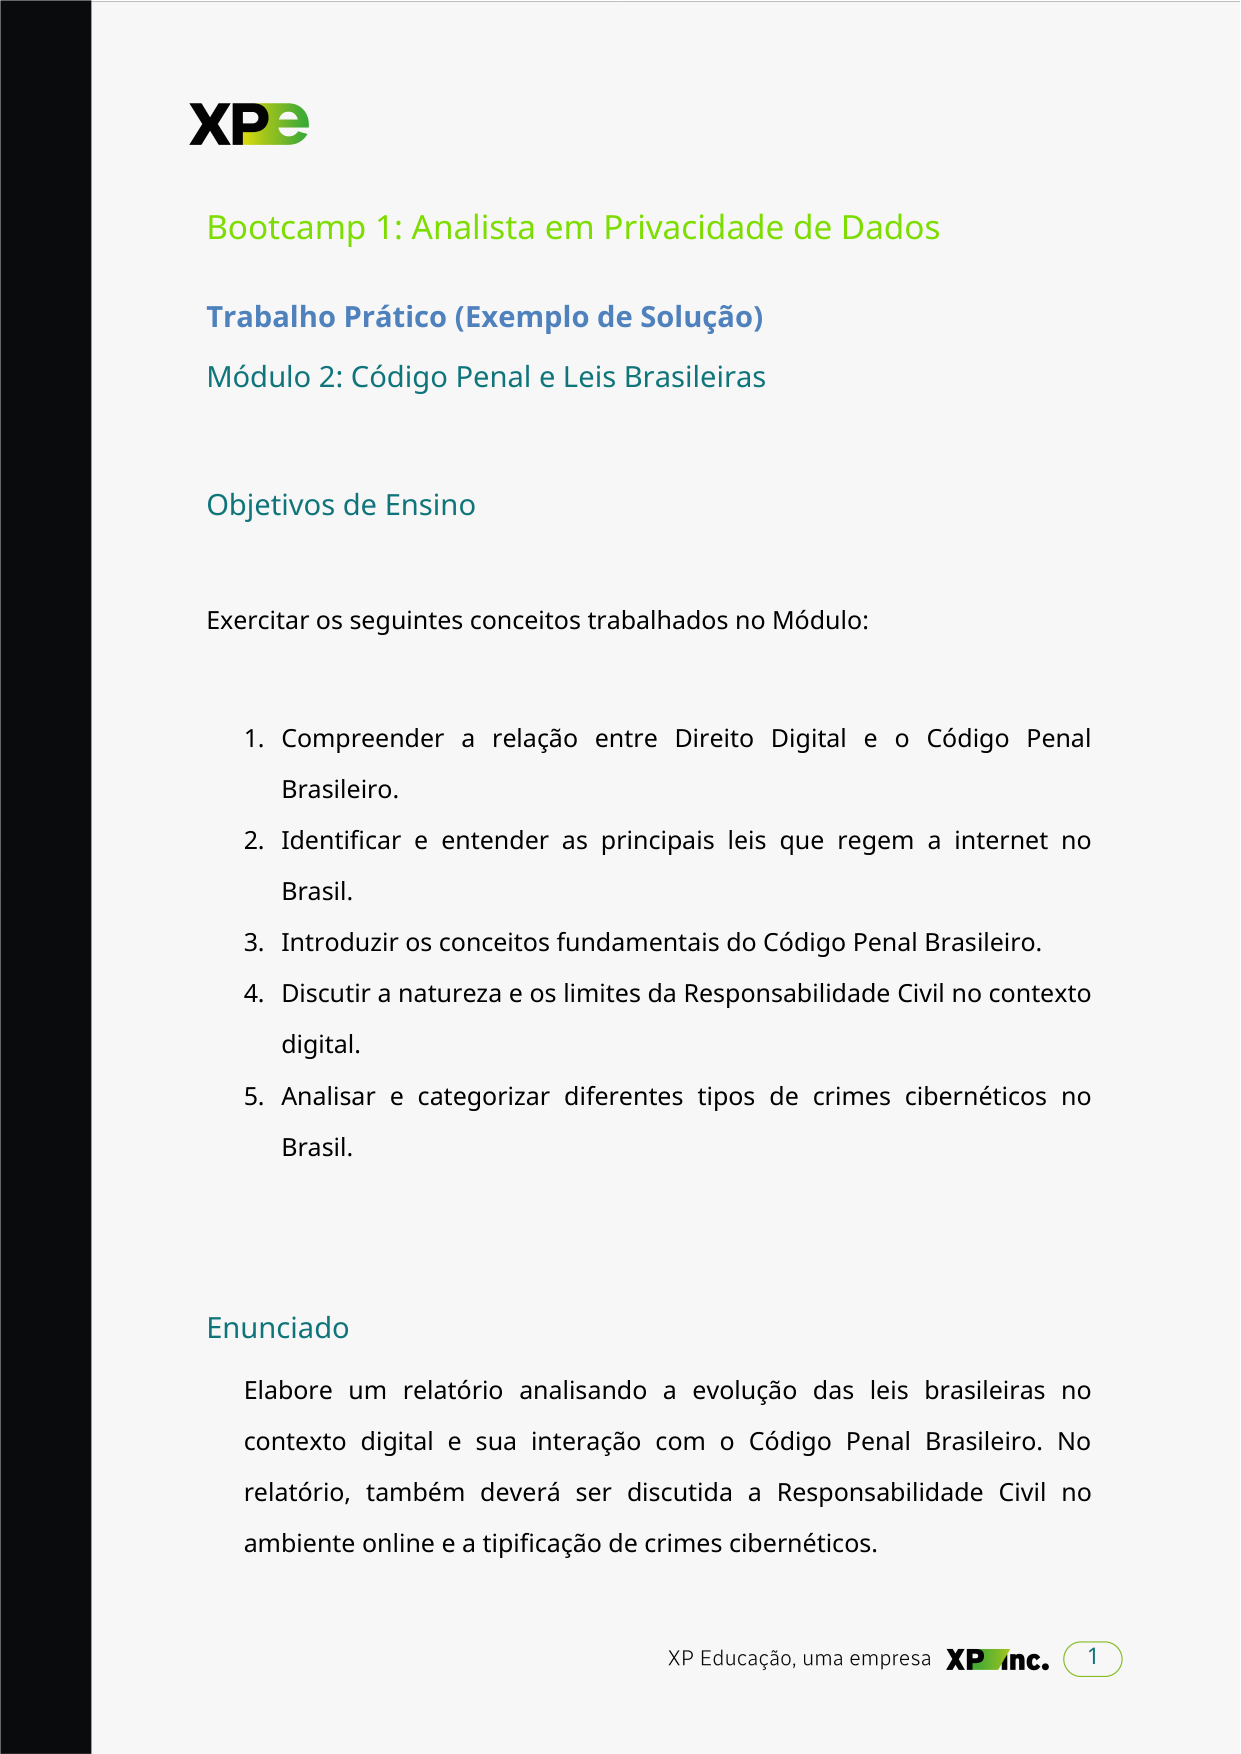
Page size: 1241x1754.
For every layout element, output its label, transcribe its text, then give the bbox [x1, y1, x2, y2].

text Bootcamp 1: Analista em Privacidade de Dados [206, 203, 1093, 249]
text Módulo 2: Código Penal e Leis Brasileiras [206, 356, 1093, 396]
text Exercitar os seguintes conceitos trabalhados no Módulo: [206, 603, 1093, 637]
list Discutir a natureza e os limites da Responsabilidade Civil no contexto digital. [243, 976, 1093, 1061]
text Enunciado [206, 1307, 1093, 1347]
list Analisar e categorizar diferentes tipos de crimes cibernéticos no Brasil. [243, 1078, 1093, 1163]
text Objetivos de Ensino [206, 484, 1093, 523]
text Trabalho Prático (Exemplo de Solução) [206, 297, 1093, 336]
list Compreender a relação entre Direito Digital e o Código Penal Brasileiro. [243, 721, 1093, 806]
list Introduzir os conceitos fundamentais do Código Penal Brasileiro. [243, 925, 1093, 959]
picture [0, 0, 1241, 1754]
list Elabore um relatório analisando a evolução das leis brasileiras no contexto digital e sua interação com o Código Penal Brasileiro. No relatório, também deverá ser discutida a Responsabilidade Civil no ambiente online e a tipificação de crimes cibernéticos. [243, 1373, 1093, 1560]
list Identificar e entender as principais leis que regem a internet no Brasil. [243, 823, 1093, 908]
